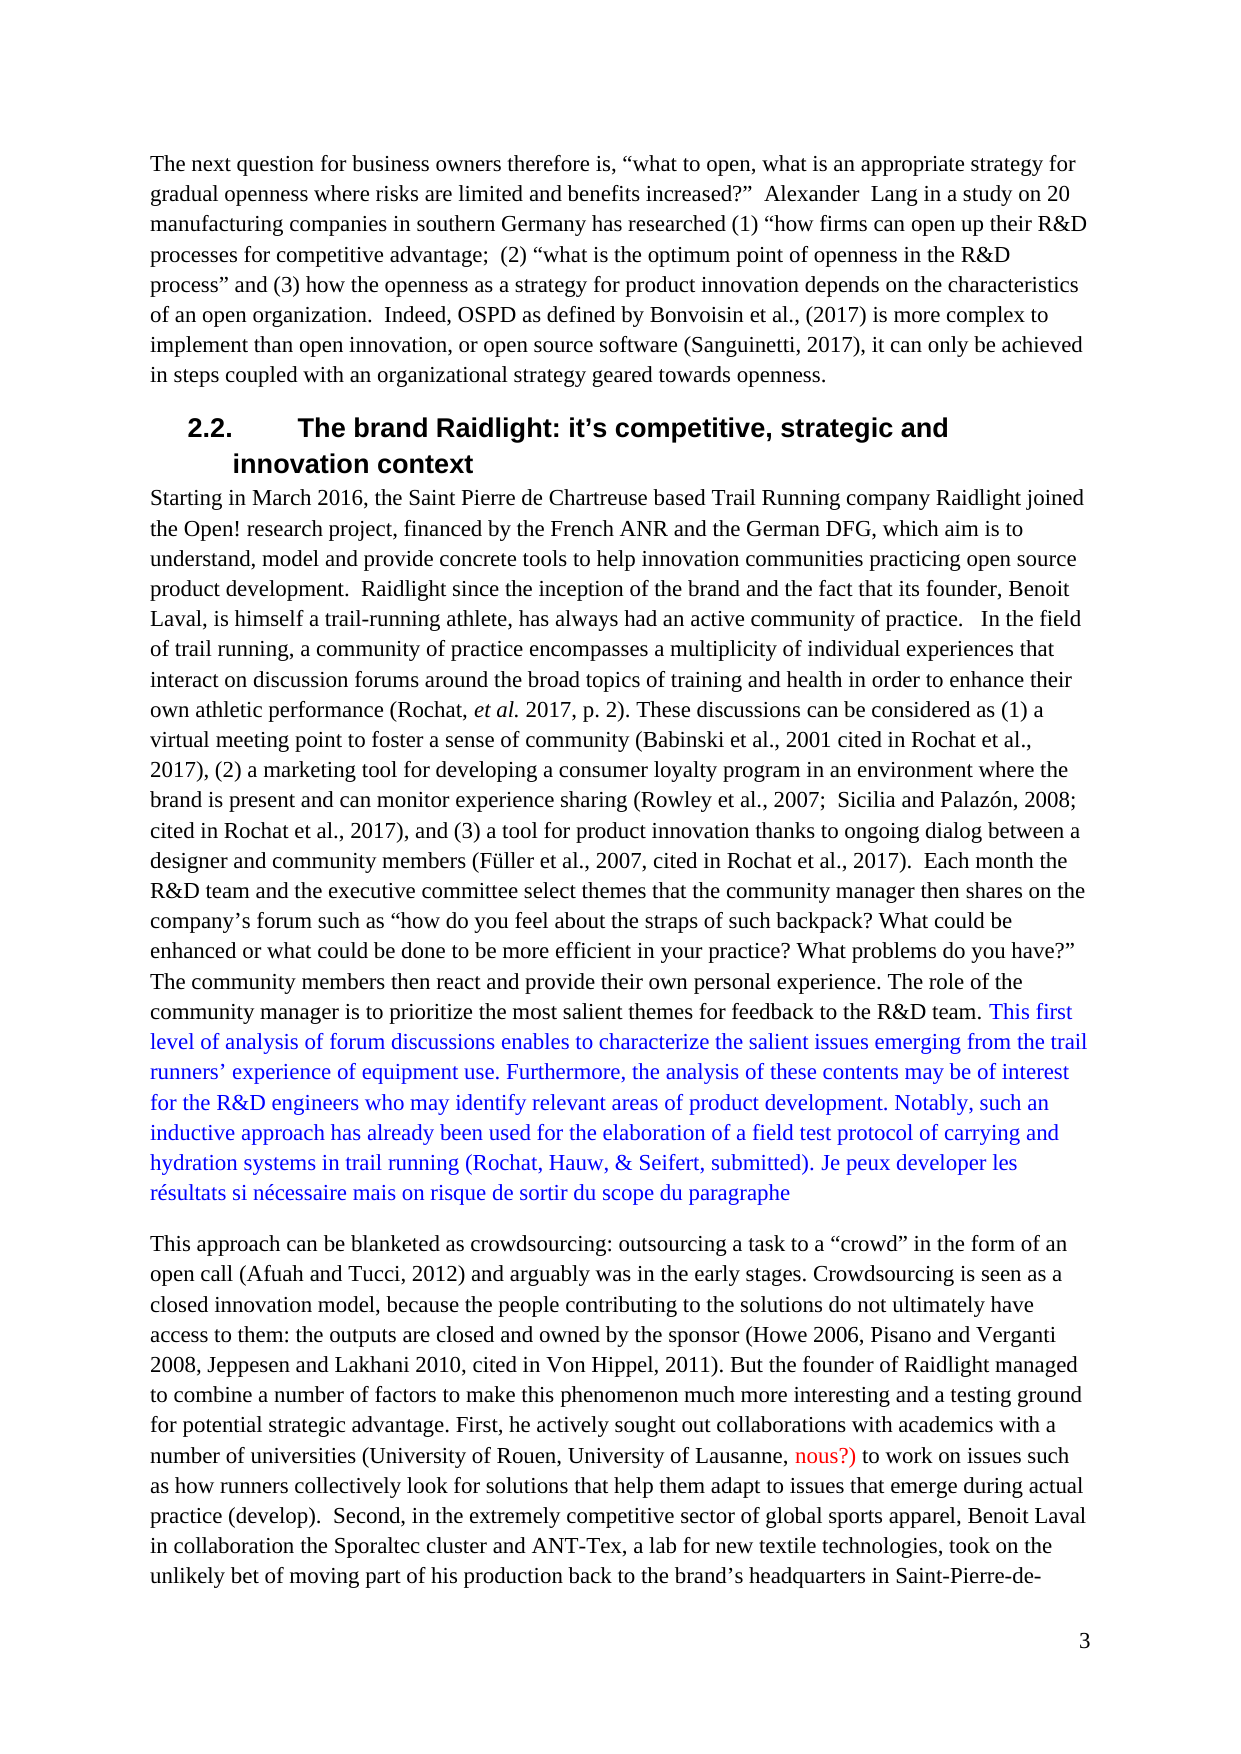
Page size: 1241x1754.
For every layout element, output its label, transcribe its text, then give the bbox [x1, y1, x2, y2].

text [150, 1230, 1090, 1589]
text Starting in March 2016, the Saint Pierre de Chartreuse based Trail Running company Raidlight joined the Open! research project, financed by the French ANR and the German DFG, which aim is to understand, model and provide concrete tools to help innovation communities practicing open source product development. Raidlight since the inception of the brand and the fact that its founder, Benoit Laval, is himself a trail-running athlete, has always had an active community of practice. In the field of trail running, a community of practice encompasses a multiplicity of individual experiences that interact on discussion forums around the broad topics of training and health in order to enhance their own athletic performance (Rochat, et al. 2017, p. 2). These discussions can be considered as (1) a virtual meeting point to foster a sense of community (Babinski et al., 2001 cited in Rochat et al., 2017), (2) a marketing tool for developing a consumer loyalty program in an environment where the brand is present and can monitor experience sharing (Rowley et al., 2007; Sicilia and Palazón, 2008; cited in Rochat et al., 2017), and (3) a tool for product innovation thanks to ongoing dialog between a designer and community members (Füller et al., 2007, cited in Rochat et al., 2017). Each month the R&D team and the executive committee select themes that the community manager then shares on the company’s forum such as “how do you feel about the straps of such backpack? What could be enhanced or what could be done to be more efficient in your practice? What problems do you have?” The community members then react and provide their own personal experience. The role of the community manager is to prioritize the most salient themes for feedback to the R&D team. This first level of analysis of forum discussions enables to characterize the salient issues emerging from the trail runners’ experience of equipment use. Furthermore, the analysis of these contents may be of interest for the R&D engineers who may identify relevant areas of product development. Notably, such an inductive approach has already been used for the elaboration of a field test protocol of carrying and hydration systems in trail running (Rochat, Hauw, & Seifert, submitted). Je peux developer les résultats si nécessaire mais on risque de sortir du scope du paragraphe [150, 484, 1090, 1206]
subtitle The brand Raidlight: it’s competitive, strategic and innovation context [187, 412, 1090, 480]
text The next question for business owners therefore is, “what to open, what is an appropriate strategy for gradual openness where risks are limited and benefits increased?” Alexander Lang in a study on 20 manufacturing companies in southern Germany has researched (1) “how firms can open up their R&D processes for competitive advantage; (2) “what is the optimum point of openness in the R&D process” and (3) how the openness as a strategy for product innovation depends on the characteristics of an open organization. Indeed, OSPD as defined by Bonvoisin et al., (2017) is more complex to implement than open innovation, or open source software (Sanguinetti, 2017), it can only be achieved in steps coupled with an organizational strategy geared towards openness. [150, 150, 1090, 388]
